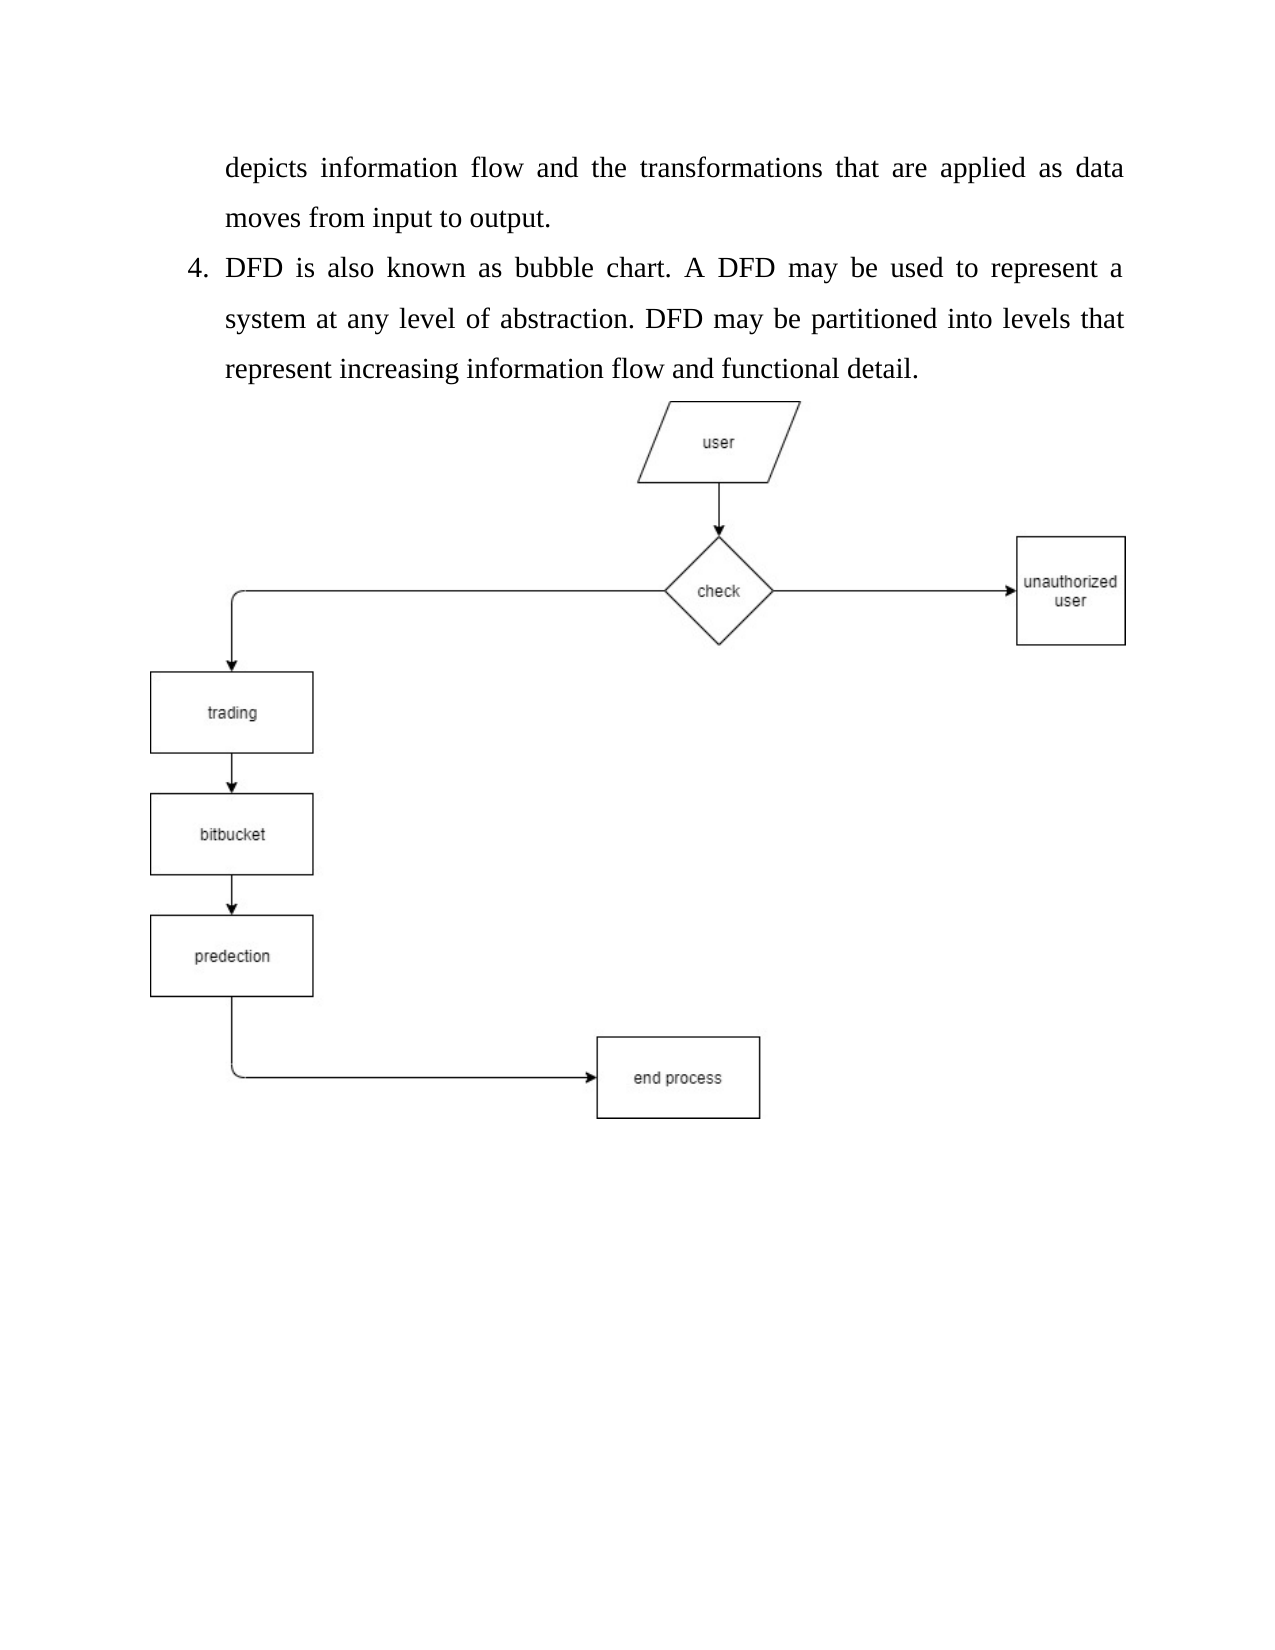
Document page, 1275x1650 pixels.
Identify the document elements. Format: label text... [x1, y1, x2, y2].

list DFD is also known as bubble chart. A DFD may be used to represent a system at any level of abstraction. DFD may be partitioned into levels that represent increasing information flow and functional detail. [187, 251, 1125, 385]
picture [150, 401, 1126, 1119]
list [187, 150, 1125, 234]
